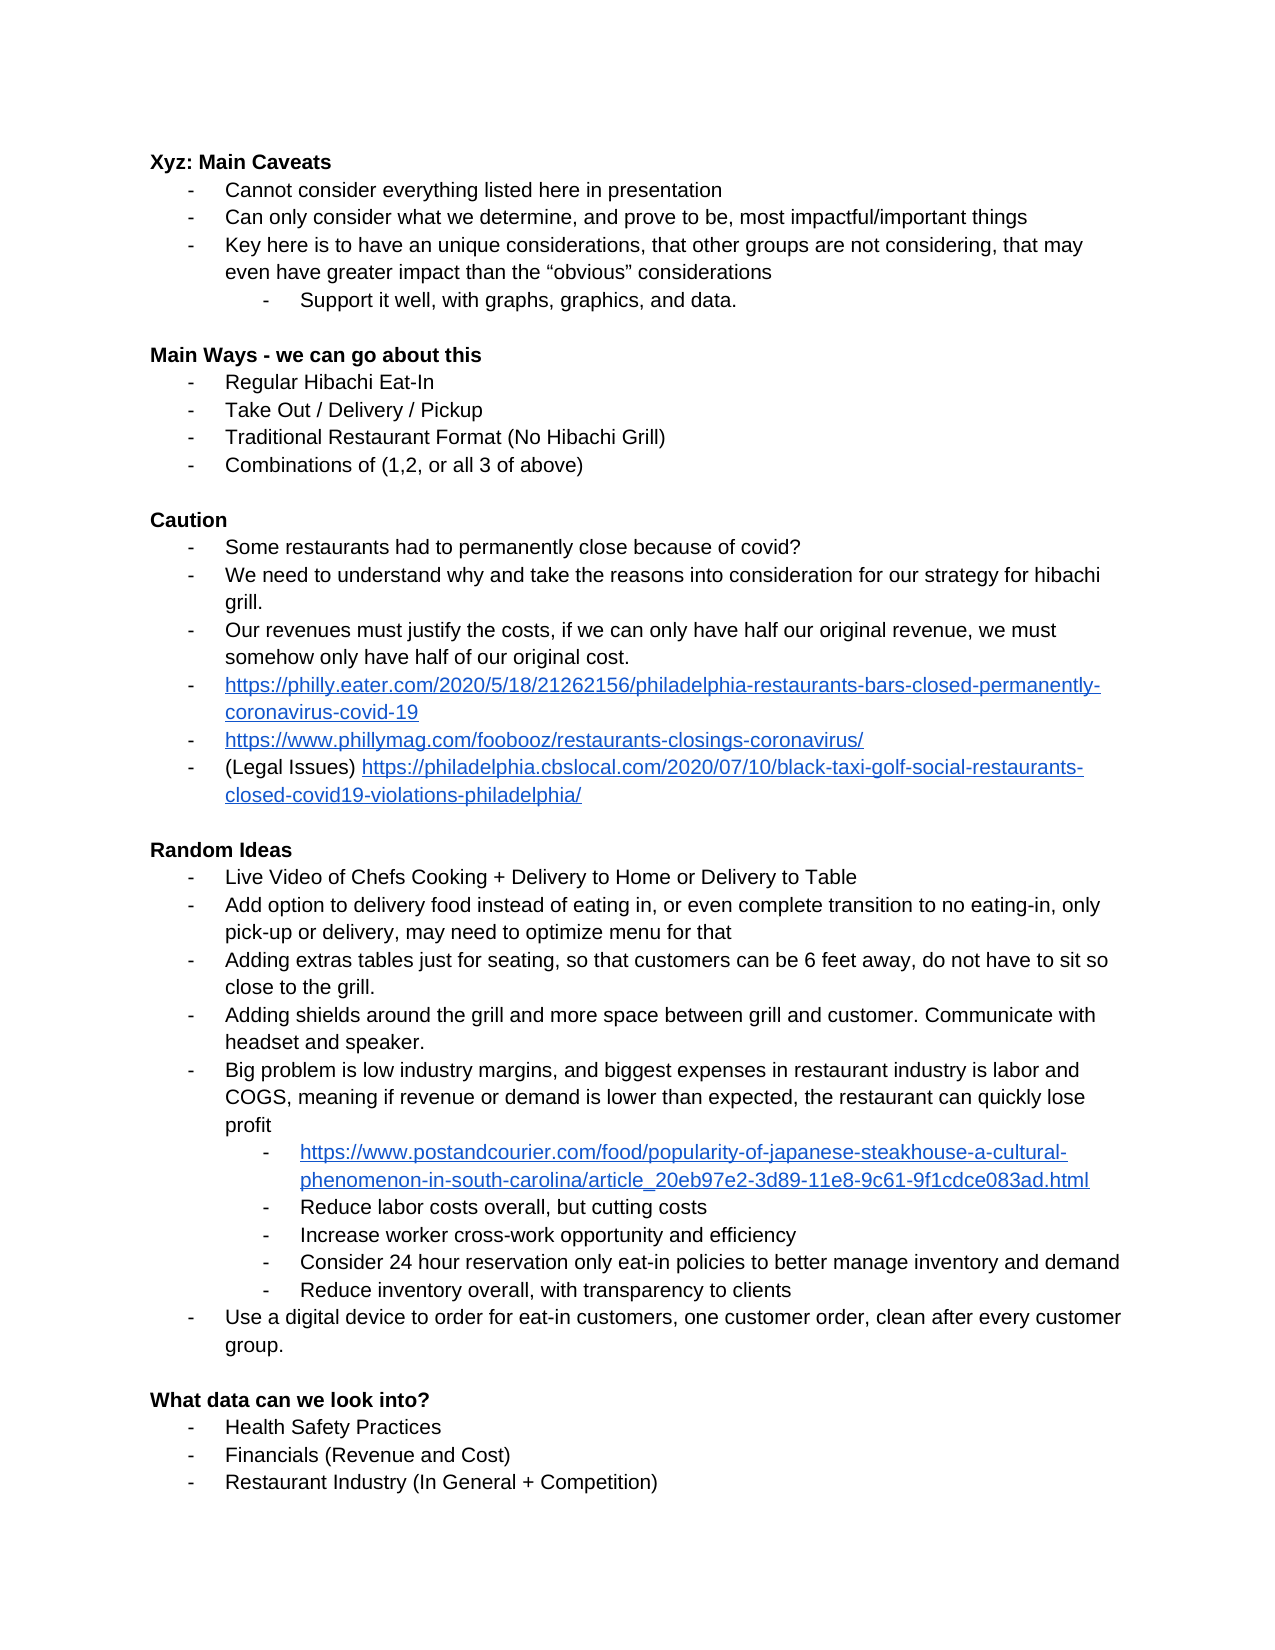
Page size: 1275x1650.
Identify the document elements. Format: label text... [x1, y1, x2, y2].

list Regular Hibachi Eat-In [187, 370, 1125, 394]
list Increase worker cross-work opportunity and efficiency [262, 1222, 1125, 1246]
list Cannot consider everything listed here in presentation [187, 177, 1125, 201]
list Big problem is low industry margins, and biggest expenses in restaurant industry is labor and COGS, meaning if revenue or demand is lower than expected, the restaurant can quickly lose profit [187, 1057, 1125, 1136]
list Add option to delivery food instead of eating in, or even complete transition to no eating-in, only pick-up or delivery, may need to optimize menu for that [187, 892, 1125, 944]
list Reduce inventory overall, with transparency to clients [262, 1277, 1125, 1301]
list Combinations of (1,2, or all 3 of above) [187, 452, 1125, 476]
list (Legal Issues) https://philadelphia.cbslocal.com/2020/07/10/black-taxi-golf-social-restaurants-closed-covid19-violations-philadelphia/ [187, 755, 1125, 806]
list Key here is to have an unique considerations, that other groups are not considering, that may even have greater impact than the “obvious” considerations [187, 232, 1125, 284]
list https://philly.eater.com/2020/5/18/21262156/philadelphia-restaurants-bars-closed-permanently-coronavirus-covid-19 [187, 672, 1125, 724]
list Financials (Revenue and Cost) [187, 1442, 1125, 1466]
list https://www.phillymag.com/foobooz/restaurants-closings-coronavirus/ [187, 727, 1125, 751]
list Adding extras tables just for seating, so that customers can be 6 feet away, do not have to sit so close to the grill. [187, 947, 1125, 999]
text Random Ideas [150, 837, 1125, 861]
list Restaurant Industry (In General + Competition) [187, 1470, 1125, 1494]
list Health Safety Practices [187, 1415, 1125, 1439]
list Traditional Restaurant Format (No Hibachi Grill) [187, 425, 1125, 449]
list Reduce labor costs overall, but cutting costs [262, 1195, 1125, 1219]
list https://www.postandcourier.com/food/popularity-of-japanese-steakhouse-a-cultural-phenomenon-in-south-carolina/article_20eb97e2-3d89-11e8-9c61-9f1cdce083ad.html [262, 1140, 1125, 1191]
list Some restaurants had to permanently close because of covid? [187, 535, 1125, 559]
text Main Ways - we can go about this [150, 342, 1125, 366]
list We need to understand why and take the reasons into consideration for our strategy for hibachi grill. [187, 562, 1125, 614]
text Caution [150, 507, 1125, 531]
list Use a digital device to order for eat-in customers, one customer order, clean after every customer group. [187, 1305, 1125, 1356]
list Consider 24 hour reservation only eat-in policies to better manage inventory and demand [262, 1250, 1125, 1274]
list Support it well, with graphs, graphics, and data. [262, 287, 1125, 311]
list Adding shields around the grill and more space between grill and customer. Communicate with headset and speaker. [187, 1002, 1125, 1054]
text Xyz: Main Caveats [150, 150, 1125, 174]
list Can only consider what we determine, and prove to be, most impactful/important things [187, 205, 1125, 229]
text What data can we look into? [150, 1387, 1125, 1411]
list Live Video of Chefs Cooking + Delivery to Home or Delivery to Table [187, 865, 1125, 889]
list Take Out / Delivery / Pickup [187, 397, 1125, 421]
list Our revenues must justify the costs, if we can only have half our original revenue, we must somehow only have half of our original cost. [187, 617, 1125, 669]
